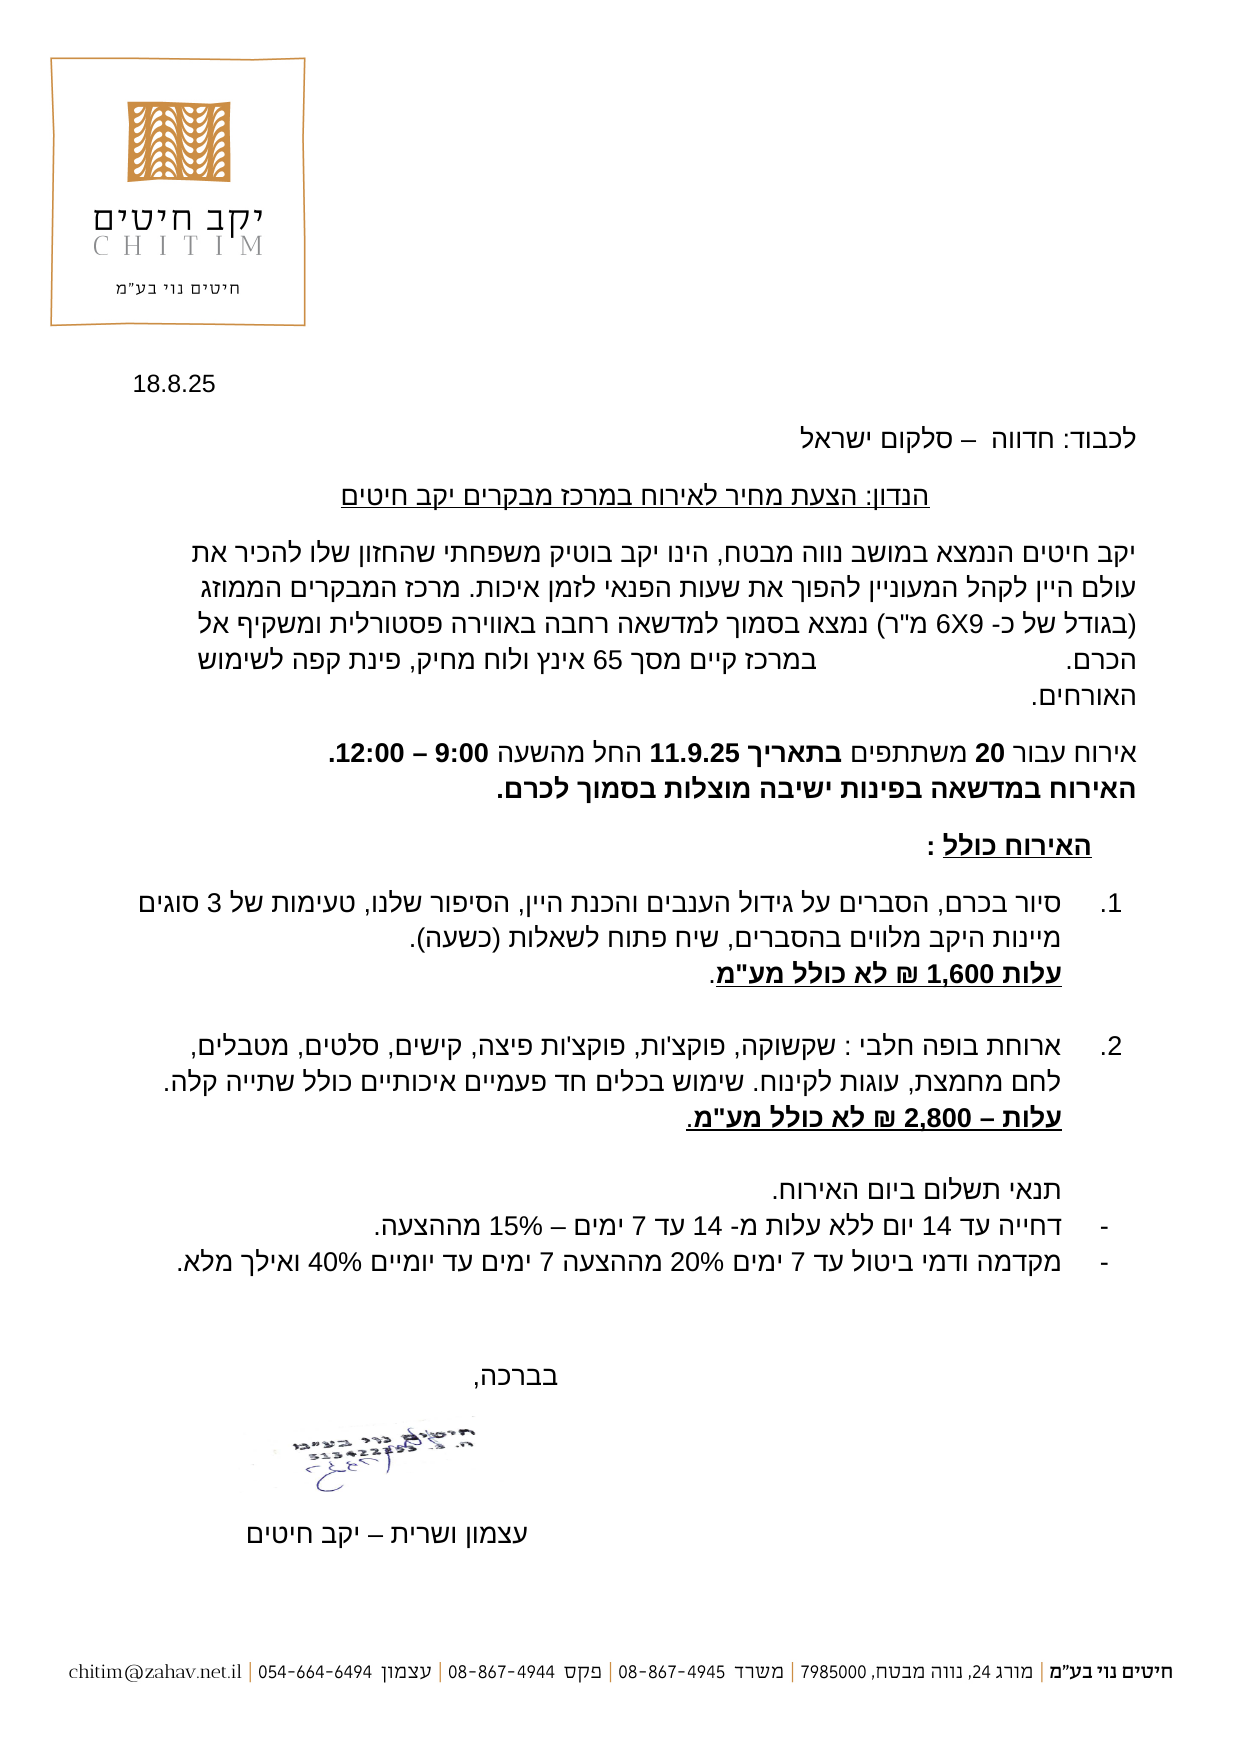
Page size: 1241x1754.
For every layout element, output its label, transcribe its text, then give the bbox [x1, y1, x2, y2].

text יקב חיטים הנמצא במושב נווה מבטח, הינו יקב בוטיק משפחתי שהחזון שלו להכיר את עולם היין לקהל המעוניין להפוך את שעות הפנאי לזמן איכות. מרכז המבקרים הממוזג (בגודל של כ- 6X9 מ"ר) נמצא בסמוך למדשאה רחבה באווירה פסטורלית ומשקיף אל הכרם. במרכז קיים מסך 65 אינץ ולוח מחיק, פינת קפה לשימוש האורחים. [133, 537, 1137, 712]
list סיור בכרם, הסברים על גידול הענבים והכנת היין, הסיפור שלנו, טעימות של 3 סוגים מיינות היקב מלווים בהסברים, שיח פתוח לשאלות (כשעה). עלות 1,600 ₪ לא כולל מע"מ. [133, 887, 1099, 990]
text בברכה, [133, 1359, 1099, 1391]
picture [237, 1416, 521, 1493]
text אירוח עבור 20 משתתפים בתאריך 11.9.25 החל מהשעה 9:00 – 12:00. האירוח במדשאה בפינות ישיבה מוצלות בסמוך לכרם. [133, 737, 1137, 804]
text 18.8.25 [133, 369, 1137, 398]
list תנאי תשלום ביום האירוח. [133, 1174, 1062, 1205]
text לכבוד: חדווה – סלקום ישראל [133, 423, 1137, 454]
text עצמון ושרית – יקב חיטים [133, 1518, 1099, 1549]
list דחייה עד 14 יום ללא עלות מ- 14 עד 7 ימים – 15% מההצעה. [133, 1210, 1099, 1241]
list מקדמה ודמי ביטול עד 7 ימים 20% מההצעה 7 ימים עד יומיים 40% ואילך מלא. [133, 1246, 1099, 1277]
picture [1, 1651, 1241, 1752]
picture [29, 0, 364, 347]
list ארוחת בופה חלבי : שקשוקה, פוקצ'ות, פוקצ'ות פיצה, קישים, סלטים, מטבלים, לחם מחמצת, עוגות לקינוח. שימוש בכלים חד פעמיים איכותיים כולל שתייה קלה. עלות – 2,800 ₪ לא כולל מע"מ. [133, 1030, 1099, 1133]
text האירוח כולל : [133, 830, 1137, 861]
text הנדון: הצעת מחיר לאירוח במרכז מבקרים יקב חיטים [133, 480, 1137, 511]
